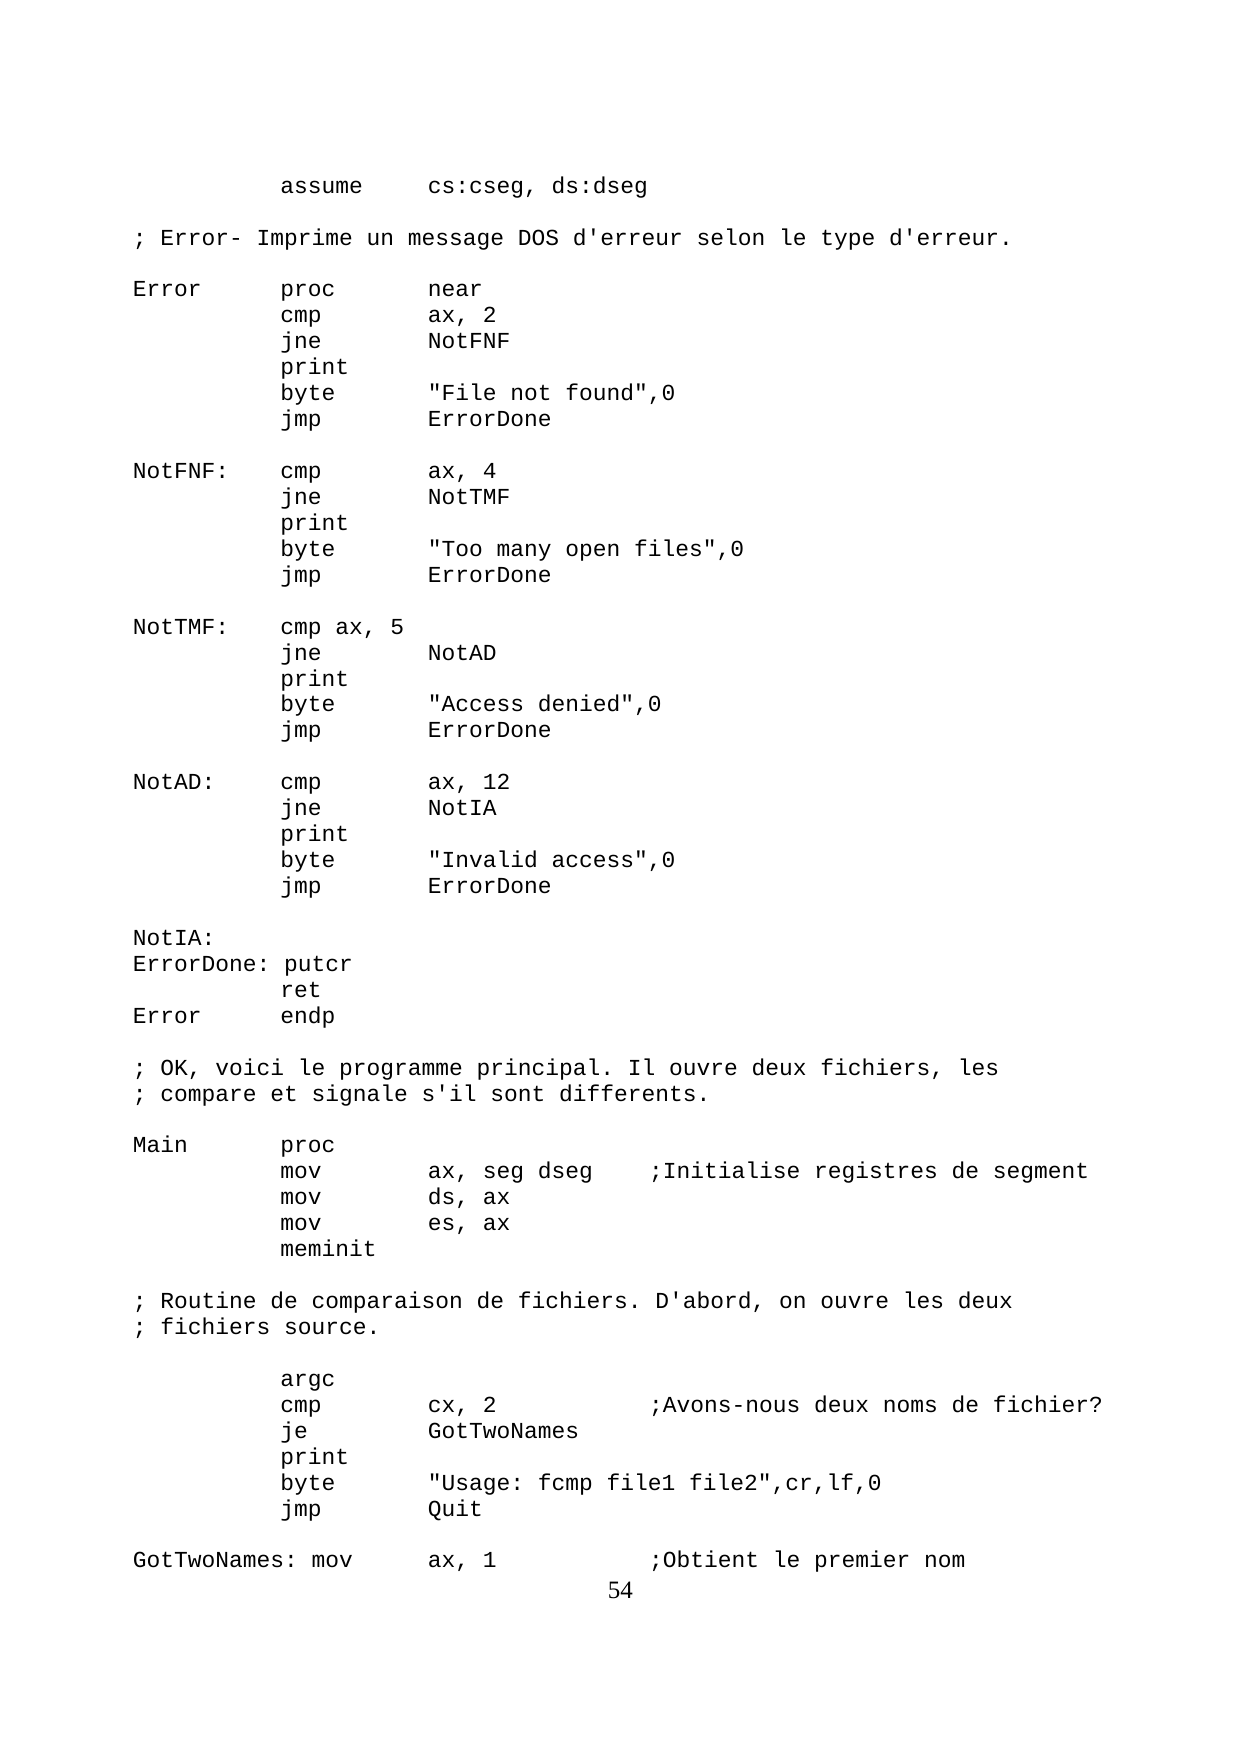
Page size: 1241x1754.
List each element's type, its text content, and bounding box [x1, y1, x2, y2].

text ; compare et signale s'il sont differents. [133, 1082, 1108, 1108]
text GotTwoNames: mov ax, 1 ;Obtient le premier nom [133, 1549, 1108, 1575]
text byte "Usage: fcmp file1 file2",cr,lf,0 [280, 1471, 1108, 1497]
text byte "File not found",0 [280, 382, 1108, 407]
text jmp ErrorDone [280, 407, 1108, 433]
text jmp ErrorDone [280, 719, 1108, 745]
text mov ds, ax [280, 1186, 1108, 1212]
text jmp ErrorDone [280, 874, 1108, 900]
text print [280, 822, 1108, 848]
text NotTMF: cmp ax, 5 [133, 615, 1108, 641]
text byte "Access denied",0 [280, 693, 1108, 719]
text print [280, 356, 1108, 382]
text jne NotTMF [280, 485, 1108, 511]
text mov ax, seg dseg ;Initialise registres de segment [280, 1160, 1108, 1186]
text je GotTwoNames [280, 1419, 1108, 1445]
text NotAD: cmp ax, 12 [133, 771, 1108, 797]
text mov es, ax [280, 1212, 1108, 1237]
text cmp cx, 2 ;Avons-nous deux noms de fichier? [280, 1393, 1108, 1419]
text NotFNF: cmp ax, 4 [133, 459, 1108, 485]
text argc [280, 1367, 1108, 1393]
text Main proc [133, 1134, 1108, 1160]
text jmp Quit [280, 1497, 1108, 1523]
text print [280, 511, 1108, 537]
text ErrorDone: putcr [133, 952, 1108, 978]
text assume cs:cseg, ds:dseg [280, 174, 1108, 200]
text cmp ax, 2 [280, 304, 1108, 330]
text Error endp [133, 1004, 1108, 1030]
text meminit [280, 1237, 1108, 1263]
text ; Routine de comparaison de fichiers. D'abord, on ouvre les deux [133, 1289, 1108, 1315]
text print [280, 667, 1108, 693]
text Error proc near [133, 278, 1108, 304]
text ; Error- Imprime un message DOS d'erreur selon le type d'erreur. [133, 226, 1108, 252]
text ; fichiers source. [133, 1315, 1108, 1341]
text jne NotFNF [280, 330, 1108, 356]
text jne NotAD [280, 641, 1108, 667]
text ret [280, 978, 1108, 1004]
text byte "Too many open files",0 [280, 537, 1108, 563]
text jmp ErrorDone [280, 563, 1108, 589]
text ; OK, voici le programme principal. Il ouvre deux fichiers, les [133, 1056, 1108, 1082]
text print [280, 1445, 1108, 1471]
text byte "Invalid access",0 [280, 848, 1108, 874]
text NotIA: [133, 926, 1108, 952]
text jne NotIA [280, 797, 1108, 822]
